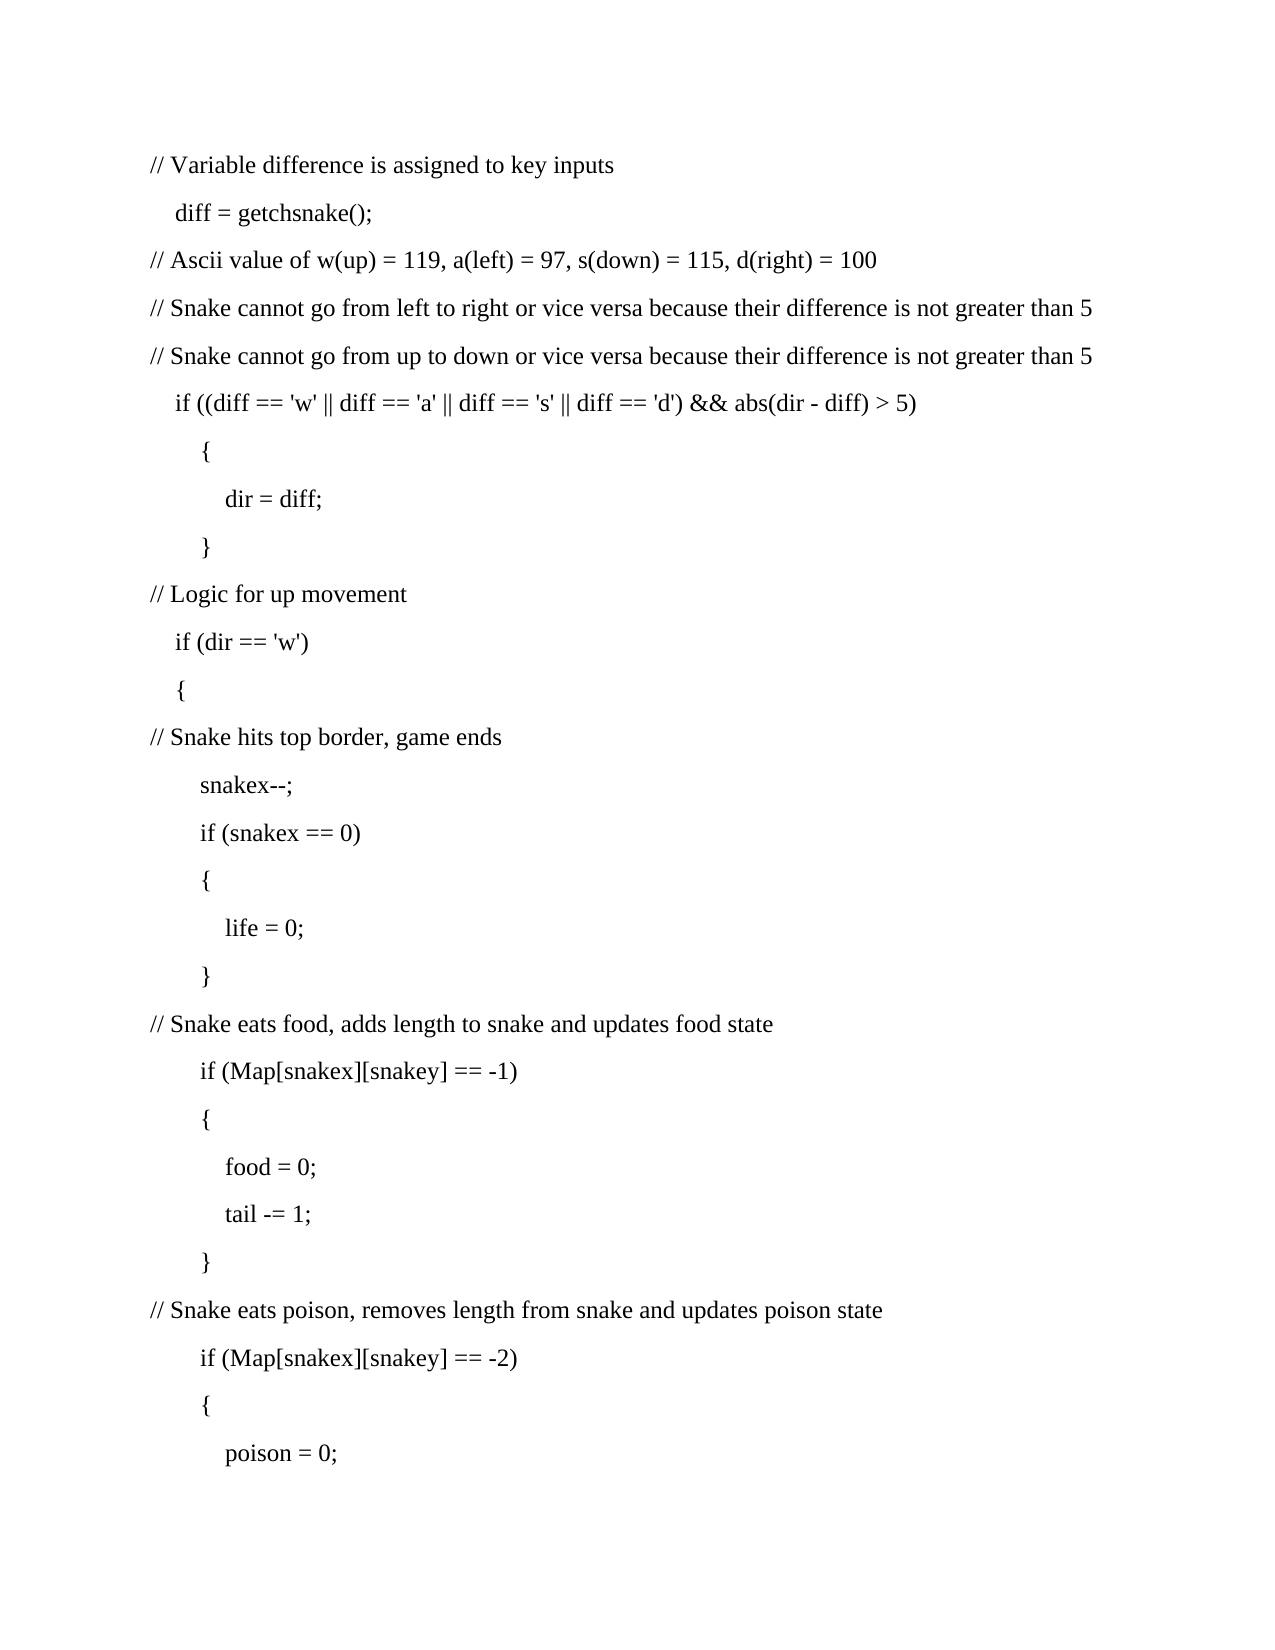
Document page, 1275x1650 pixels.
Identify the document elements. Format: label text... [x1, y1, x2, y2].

text } [150, 532, 1125, 560]
text // Ascii value of w(up) = 119, a(left) = 97, s(down) = 115, d(right) = 100 [150, 245, 1125, 274]
text diff = getchsnake(); [150, 198, 1125, 226]
text } [150, 1247, 1125, 1276]
text // Variable difference is assigned to key inputs [150, 150, 1125, 179]
text // Snake eats poison, removes length from snake and updates poison state [150, 1295, 1125, 1324]
text if (snakex == 0) [150, 818, 1125, 847]
text dir = diff; [150, 484, 1125, 513]
text } [150, 961, 1125, 990]
text snakex--; [150, 770, 1125, 799]
text life = 0; [150, 913, 1125, 942]
text poison = 0; [150, 1438, 1125, 1467]
text tail -= 1; [150, 1199, 1125, 1228]
text if (Map[snakex][snakey] == -1) [150, 1056, 1125, 1085]
text if (dir == 'w') [150, 627, 1125, 656]
text // Snake cannot go from up to down or vice versa because their difference is not greater than 5 [150, 341, 1125, 369]
text { [150, 1104, 1125, 1133]
text // Logic for up movement [150, 579, 1125, 608]
text { [150, 866, 1125, 894]
text { [150, 1390, 1125, 1419]
text // Snake eats food, adds length to snake and updates food state [150, 1009, 1125, 1037]
text // Snake hits top border, game ends [150, 722, 1125, 751]
text // Snake cannot go from left to right or vice versa because their difference is not greater than 5 [150, 293, 1125, 322]
text if ((diff == 'w' || diff == 'a' || diff == 's' || diff == 'd') && abs(dir - diff) > 5) [150, 388, 1125, 417]
text { [150, 675, 1125, 703]
text food = 0; [150, 1152, 1125, 1181]
text { [150, 436, 1125, 465]
text if (Map[snakex][snakey] == -2) [150, 1343, 1125, 1371]
